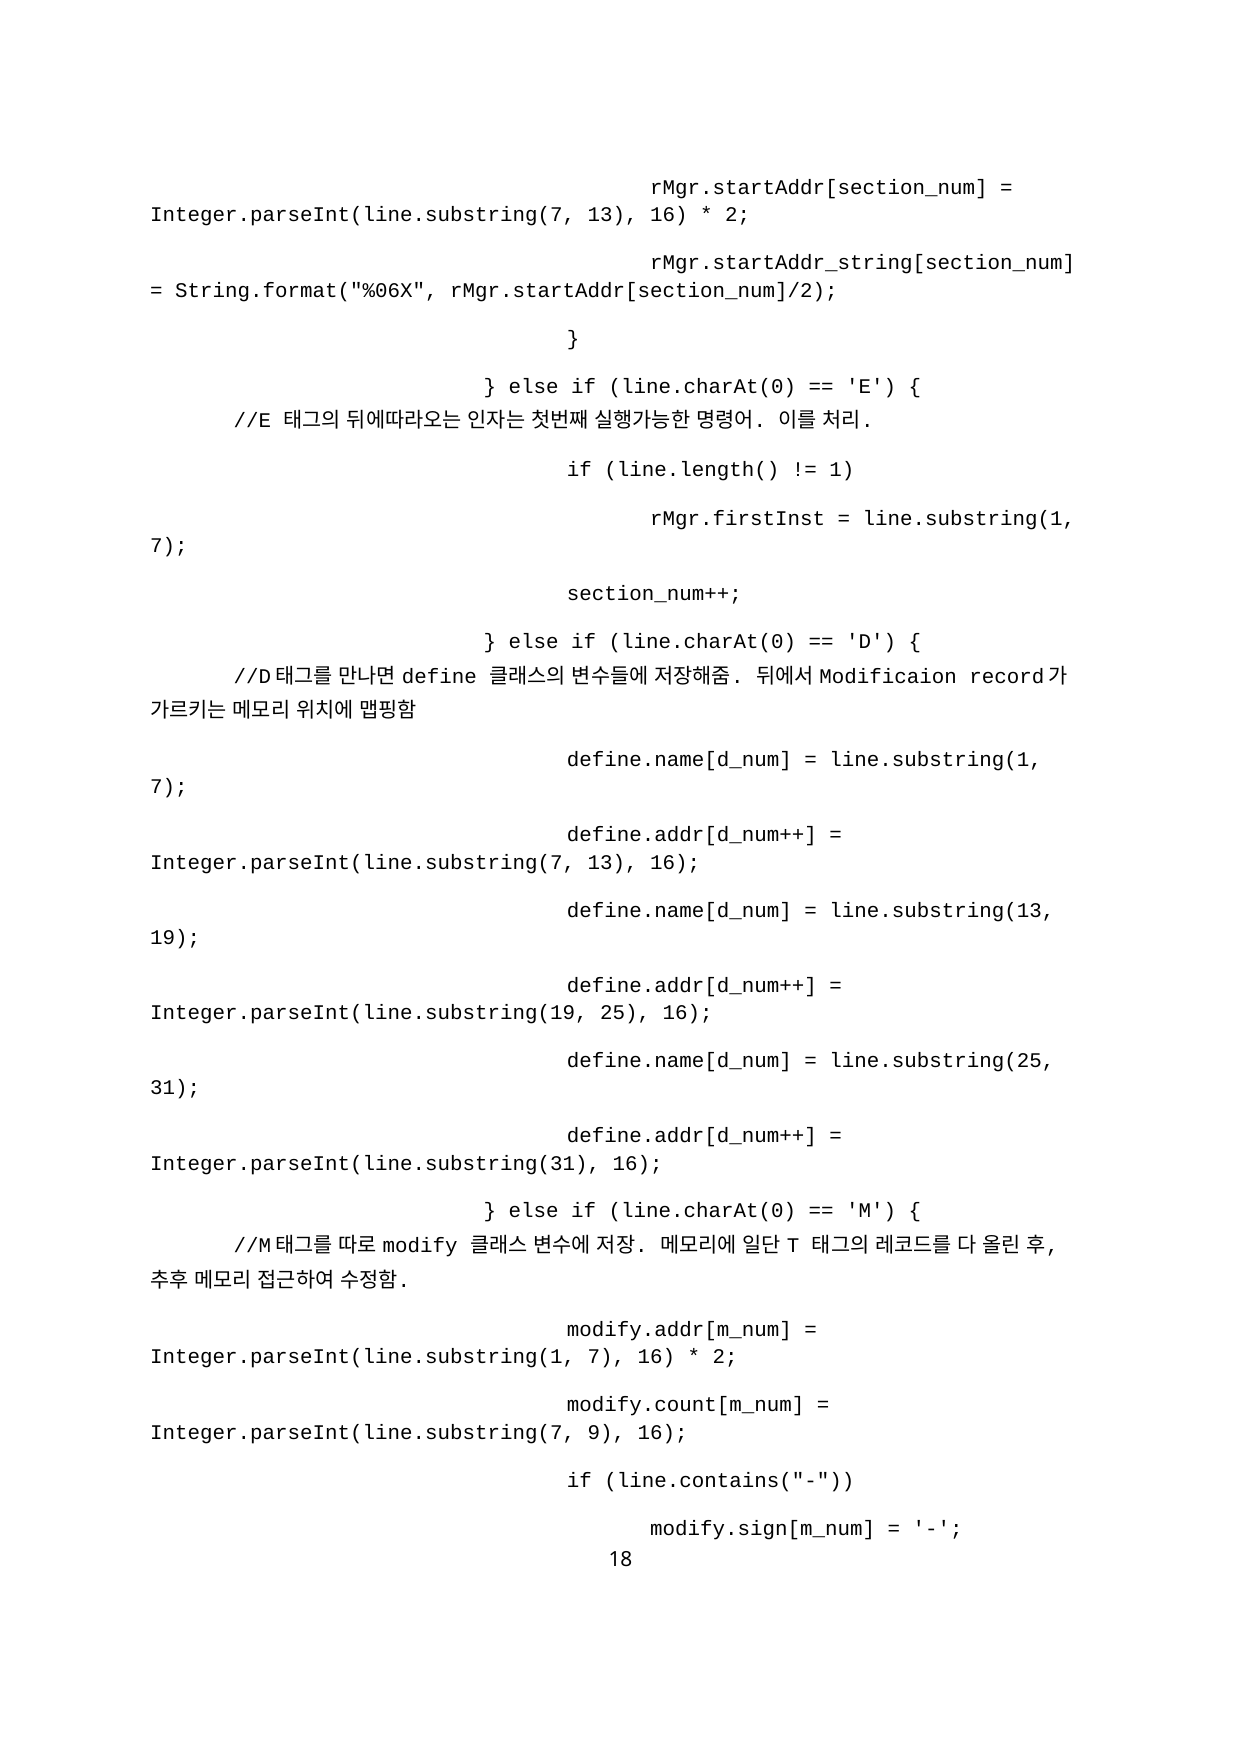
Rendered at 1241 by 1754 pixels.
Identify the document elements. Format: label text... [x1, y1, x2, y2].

text rMgr.firstInst = line.substring(1, 7); [150, 507, 1090, 558]
text rMgr.startAddr[section_num] = Integer.parseInt(line.substring(7, 13), 16) * 2; [150, 177, 1090, 228]
text define.name[d_num] = line.substring(1, 7); [150, 749, 1090, 800]
text define.addr[d_num++] = Integer.parseInt(line.substring(19, 25), 16); [150, 975, 1090, 1026]
text } else if (line.charAt(0) == 'D') { //D태그를 만나면 define 클래스의 변수들에 저장해줌. 뒤에서 Modificaion record가 가르키는 메모리 위치에 맵핑함 [150, 631, 1090, 724]
text define.addr[d_num++] = Integer.parseInt(line.substring(7, 13), 16); [150, 824, 1090, 875]
text if (line.contains("-")) [150, 1470, 1090, 1493]
text } else if (line.charAt(0) == 'E') { //E 태그의 뒤에따라오는 인자는 첫번째 실행가능한 명령어. 이를 처리. [150, 376, 1090, 434]
text define.name[d_num] = line.substring(25, 31); [150, 1050, 1090, 1101]
text define.addr[d_num++] = Integer.parseInt(line.substring(31), 16); [150, 1125, 1090, 1176]
text section_num++; [150, 583, 1090, 606]
text } else if (line.charAt(0) == 'M') { //M태그를 따로 modify 클래스 변수에 저장. 메모리에 일단 T 태그의 레코드를 다 올린 후, 추후 메모리 접근하여 수정함. [150, 1201, 1090, 1294]
text modify.count[m_num] = Integer.parseInt(line.substring(7, 9), 16); [150, 1394, 1090, 1445]
text modify.sign[m_num] = '-'; [150, 1518, 1090, 1541]
text define.name[d_num] = line.substring(13, 19); [150, 900, 1090, 951]
text rMgr.startAddr_string[section_num] = String.format("%06X", rMgr.startAddr[section_num]/2); [150, 252, 1090, 303]
text if (line.length() != 1) [150, 459, 1090, 483]
text } [150, 328, 1090, 351]
text modify.addr[m_num] = Integer.parseInt(line.substring(1, 7), 16) * 2; [150, 1319, 1090, 1370]
